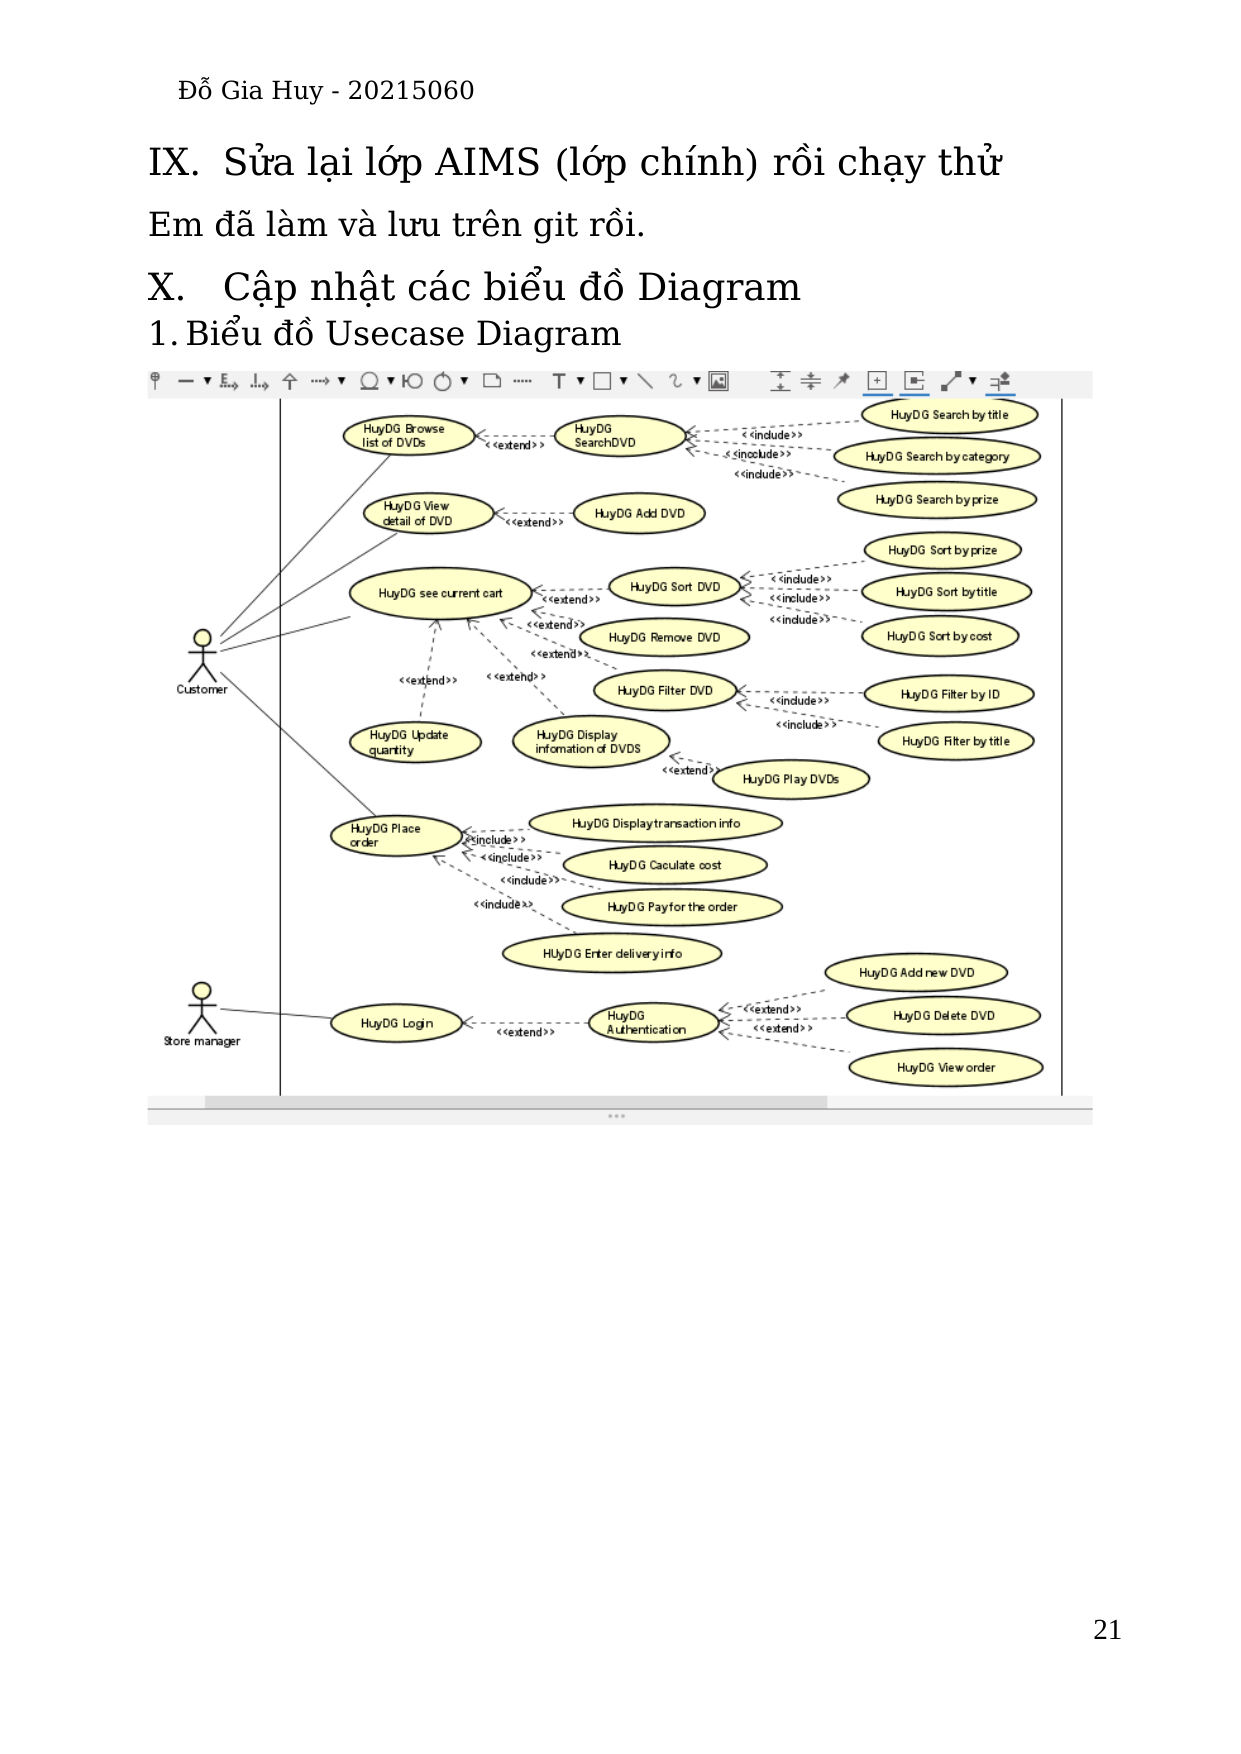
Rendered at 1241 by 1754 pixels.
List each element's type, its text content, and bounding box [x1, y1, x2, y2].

picture [147, 371, 1093, 1125]
list Sửa lại lớp AIMS (lớp chính) rồi chạy thử [148, 138, 1122, 183]
text Em đã làm và lưu trên git rồi. [148, 204, 1122, 244]
list Biểu đồ Usecase Diagram [148, 312, 1122, 352]
list Cập nhật các biểu đồ Diagram [148, 263, 1122, 308]
